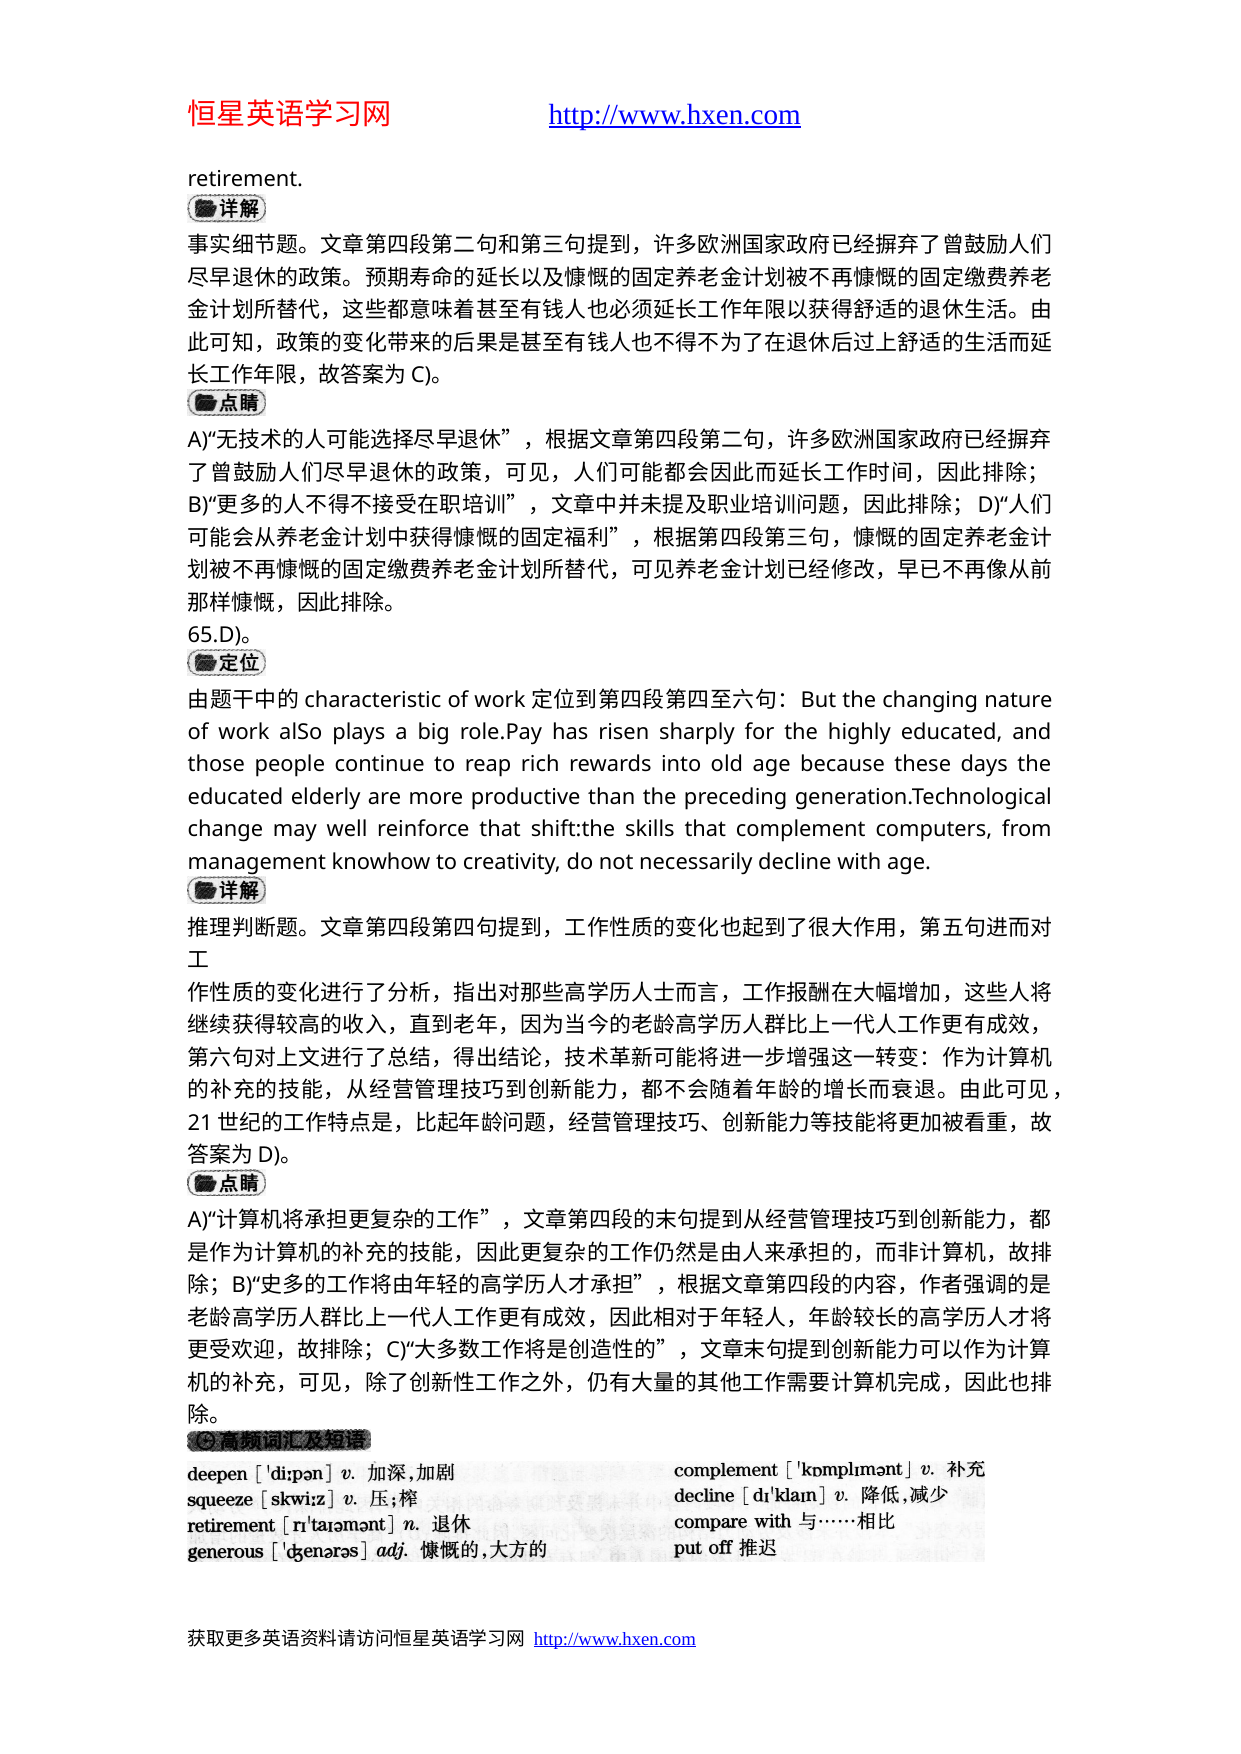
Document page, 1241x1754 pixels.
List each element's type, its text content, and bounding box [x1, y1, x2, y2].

text 推理判断题。文章第四段第四句提到，工作性质的变化也起到了很大作用，第五句进而对工 [187, 909, 1053, 974]
picture [187, 876, 266, 904]
picture [187, 649, 266, 676]
picture [187, 1461, 985, 1562]
picture [187, 1429, 371, 1452]
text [187, 162, 1053, 194]
text A)“计算机将承担更复杂的工作”，文章第四段的末句提到从经营管理技巧到创新能力，都是作为计算机的补充的技能，因此更复杂的工作仍然是由人来承担的，而非计算机，故排除；B)“史多的工作将由年轻的高学历人才承担”，根据文章第四段的内容，作者强调的是老龄高学历人群比上一代人工作更有成效，因此相对于年轻人，年龄较长的高学历人才将更受欢迎，故排除；C)“大多数工作将是创造性的”，文章末句提到创新能力可以作为计算机的补充，可见，除了创新性工作之外，仍有大量的其他工作需要计算机完成，因此也排除。 [187, 1202, 1053, 1429]
text 事实细节题。文章第四段第二句和第三句提到，许多欧洲国家政府已经摒弃了曾鼓励人们尽早退休的政策。预期寿命的延长以及慷慨的固定养老金计划被不再慷慨的固定缴费养老金计划所替代，这些都意味着甚至有钱人也必须延长工作年限以获得舒适的退休生活。由此可知，政策的变化带来的后果是甚至有钱人也不得不为了在退休后过上舒适的生活而延长工作年限，故答案为C)。 [187, 227, 1053, 389]
text A)“无技术的人可能选择尽早退休”，根据文章第四段第二句，许多欧洲国家政府已经摒弃了曾鼓励人们尽早退休的政策，可见，人们可能都会因此而延长工作时间，因此排除；B)“更多的人不得不接受在职培训”，文章中并未提及职业培训问题，因此排除；D)“人们可能会从养老金计划中获得慷慨的固定福利”，根据第四段第三句，慷慨的固定养老金计划被不再慷慨的固定缴费养老金计划所替代，可见养老金计划已经修改，早已不再像从前那样慷慨，因此排除。 [187, 422, 1053, 617]
text 65.D)。 [187, 617, 1053, 649]
text 由题干中的characteristic of work定位到第四段第四至六句：But the changing nature of work alSo plays a big role.Pay has risen sharply for the highly educated, and those people continue to reap rich rewards into old age because these days the educated elderly are more productive than the preceding generation.Technological change may well reinforce that shift:the skills that complement computers, from management knowhow to creativity, do not necessarily decline with age. [187, 682, 1053, 877]
picture [187, 389, 266, 416]
text 作性质的变化进行了分析，指出对那些高学历人士而言，工作报酬在大幅增加，这些人将继续获得较高的收入，直到老年，因为当今的老龄高学历人群比上一代人工作更有成效，第六句对上文进行了总结，得出结论，技术革新可能将进一步增强这一转变：作为计算机的补充的技能，从经营管理技巧到创新能力，都不会随着年龄的增长而衰退。由此可见，21世纪的工作特点是，比起年龄问题，经营管理技巧、创新能力等技能将更加被看重，故答案为D)。 [187, 974, 1053, 1169]
picture [187, 194, 266, 223]
picture [187, 1169, 266, 1196]
